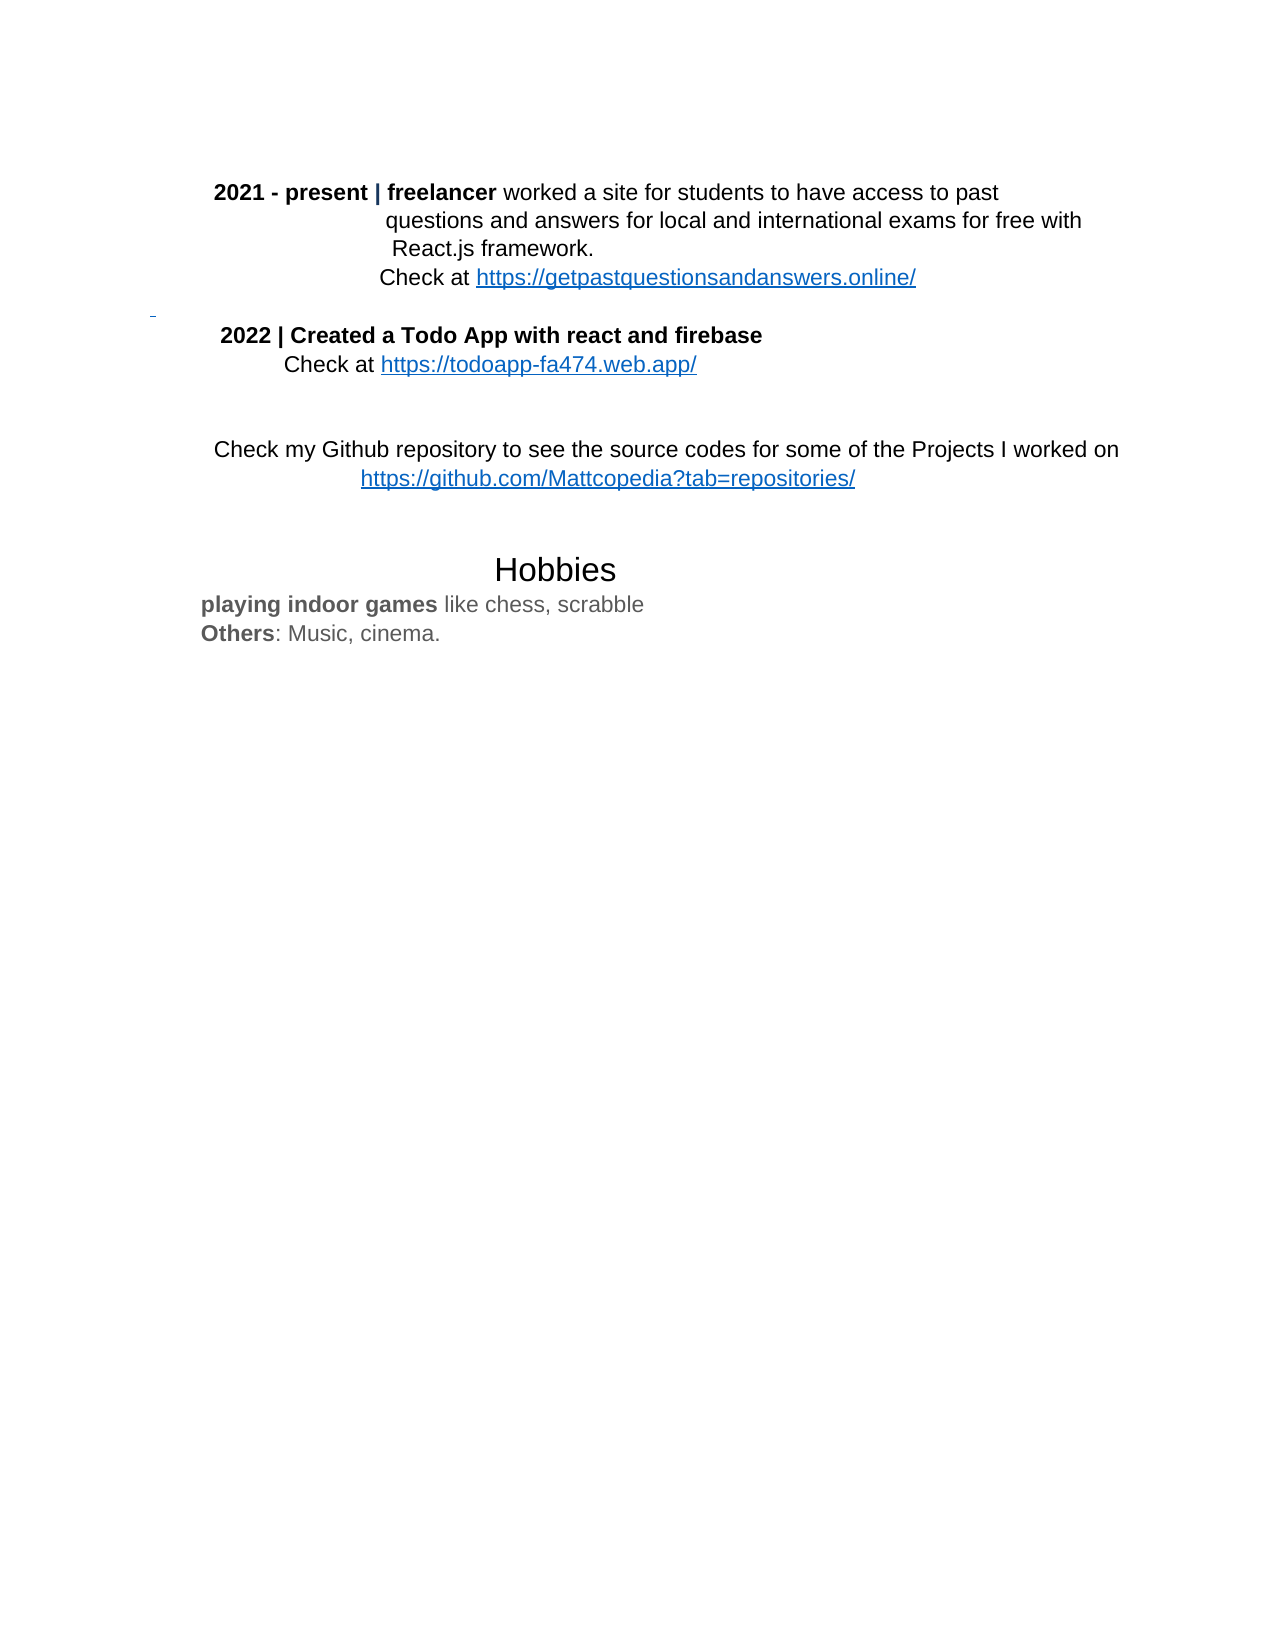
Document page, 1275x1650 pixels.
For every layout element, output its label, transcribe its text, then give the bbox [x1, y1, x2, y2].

text Hobbies [150, 550, 1125, 588]
text Check at https://todoapp-fa474.web.app/ [150, 351, 1125, 377]
text questions and answers for local and international exams for free with [150, 207, 1125, 233]
text playing indoor games like chess, scrabble [150, 591, 1125, 618]
text Check at https://getpastquestionsandanswers.online/ [150, 264, 1125, 290]
text https://github.com/Mattcopedia?tab=repositories/ [150, 464, 1125, 491]
text Others: Music, cinema. [150, 620, 1125, 646]
text 2021 - present | freelancer worked a site for students to have access to past [150, 178, 1125, 205]
text 2022 | Created a Todo App with react and firebase [150, 322, 1125, 349]
text React.js framework. [150, 235, 1125, 262]
text Check my Github repository to see the source codes for some of the Projects I worked on [150, 436, 1125, 462]
